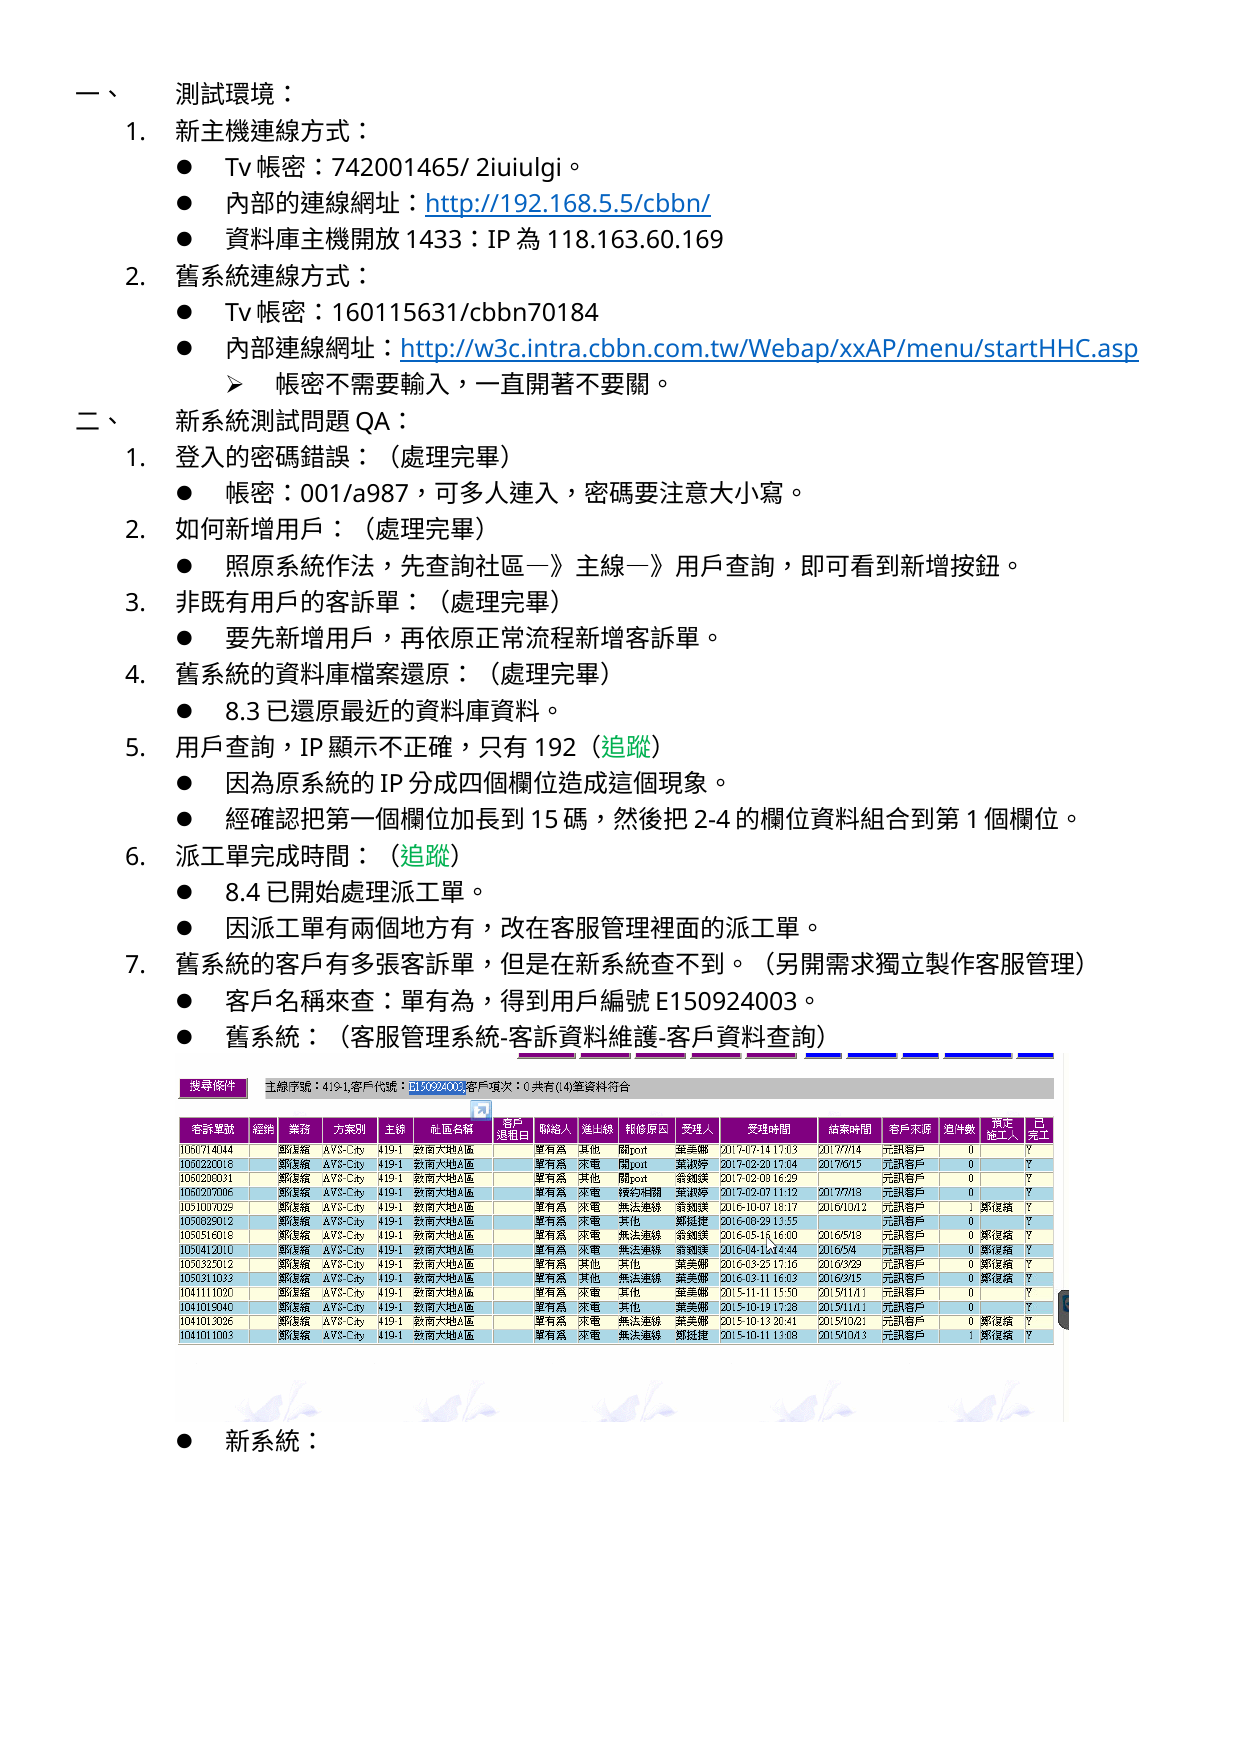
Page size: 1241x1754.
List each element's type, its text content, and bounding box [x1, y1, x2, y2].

list 照原系統作法，先查詢社區—》主線—》用戶查詢，即可看到新增按鈕。 [175, 546, 1165, 582]
list 測試環境： [75, 75, 1165, 111]
list 因派工單有兩個地方有，改在客服管理裡面的派工單。 [175, 909, 1165, 945]
list 登入的密碼錯誤：（處理完畢） [125, 437, 1165, 474]
list 帳密不需要輸入，一直開著不要關。 [225, 365, 1165, 401]
list 資料庫主機開放1433：IP為 118.163.60.169 [175, 220, 1165, 256]
list 派工單完成時間：（追蹤） [125, 836, 1165, 872]
list 8.4已開始處理派工單。 [175, 872, 1165, 909]
list 經確認把第一個欄位加長到15碼，然後把2-4的欄位資料組合到第1個欄位。 [175, 800, 1165, 836]
list 新系統： [175, 1421, 1165, 1458]
list 舊系統的資料庫檔案還原：（處理完畢） [125, 655, 1165, 691]
list 非既有用戶的客訴單：（處理完畢） [125, 582, 1165, 619]
list 帳密：001/a987，可多人連入，密碼要注意大小寫。 [175, 474, 1165, 510]
list Tv帳密：160115631/cbbn70184 [175, 292, 1165, 329]
list 客戶名稱來查：單有為，得到用戶編號E150924003。 [175, 981, 1165, 1017]
list Tv帳密：742001465/ 2iuiulgi。 [175, 147, 1165, 184]
list 要先新增用戶，再依原正常流程新增客訴單。 [175, 619, 1165, 655]
list 用戶查詢，IP顯示不正確，只有192（追蹤） [125, 727, 1165, 764]
list 新系統測試問題QA： [75, 401, 1165, 437]
list 新主機連線方式： [125, 111, 1165, 147]
list 因為原系統的IP分成四個欄位造成這個現象。 [175, 764, 1165, 800]
list 舊系統：（客服管理系統-客訴資料維護-客戶資料查詢） [175, 1017, 1165, 1054]
list 內部的連線網址：http://192.168.5.5/cbbn/ [175, 184, 1165, 220]
list 8.3已還原最近的資料庫資料。 [175, 691, 1165, 727]
picture [175, 1053, 1069, 1422]
list 如何新增用戶：（處理完畢） [125, 510, 1165, 546]
list 內部連線網址：http://w3c.intra.cbbn.com.tw/Webap/xxAP/menu/startHHC.asp [175, 329, 1165, 365]
list 舊系統連線方式： [125, 256, 1165, 292]
list 舊系統的客戶有多張客訴單，但是在新系統查不到。（另開需求獨立製作客服管理） [125, 945, 1165, 981]
